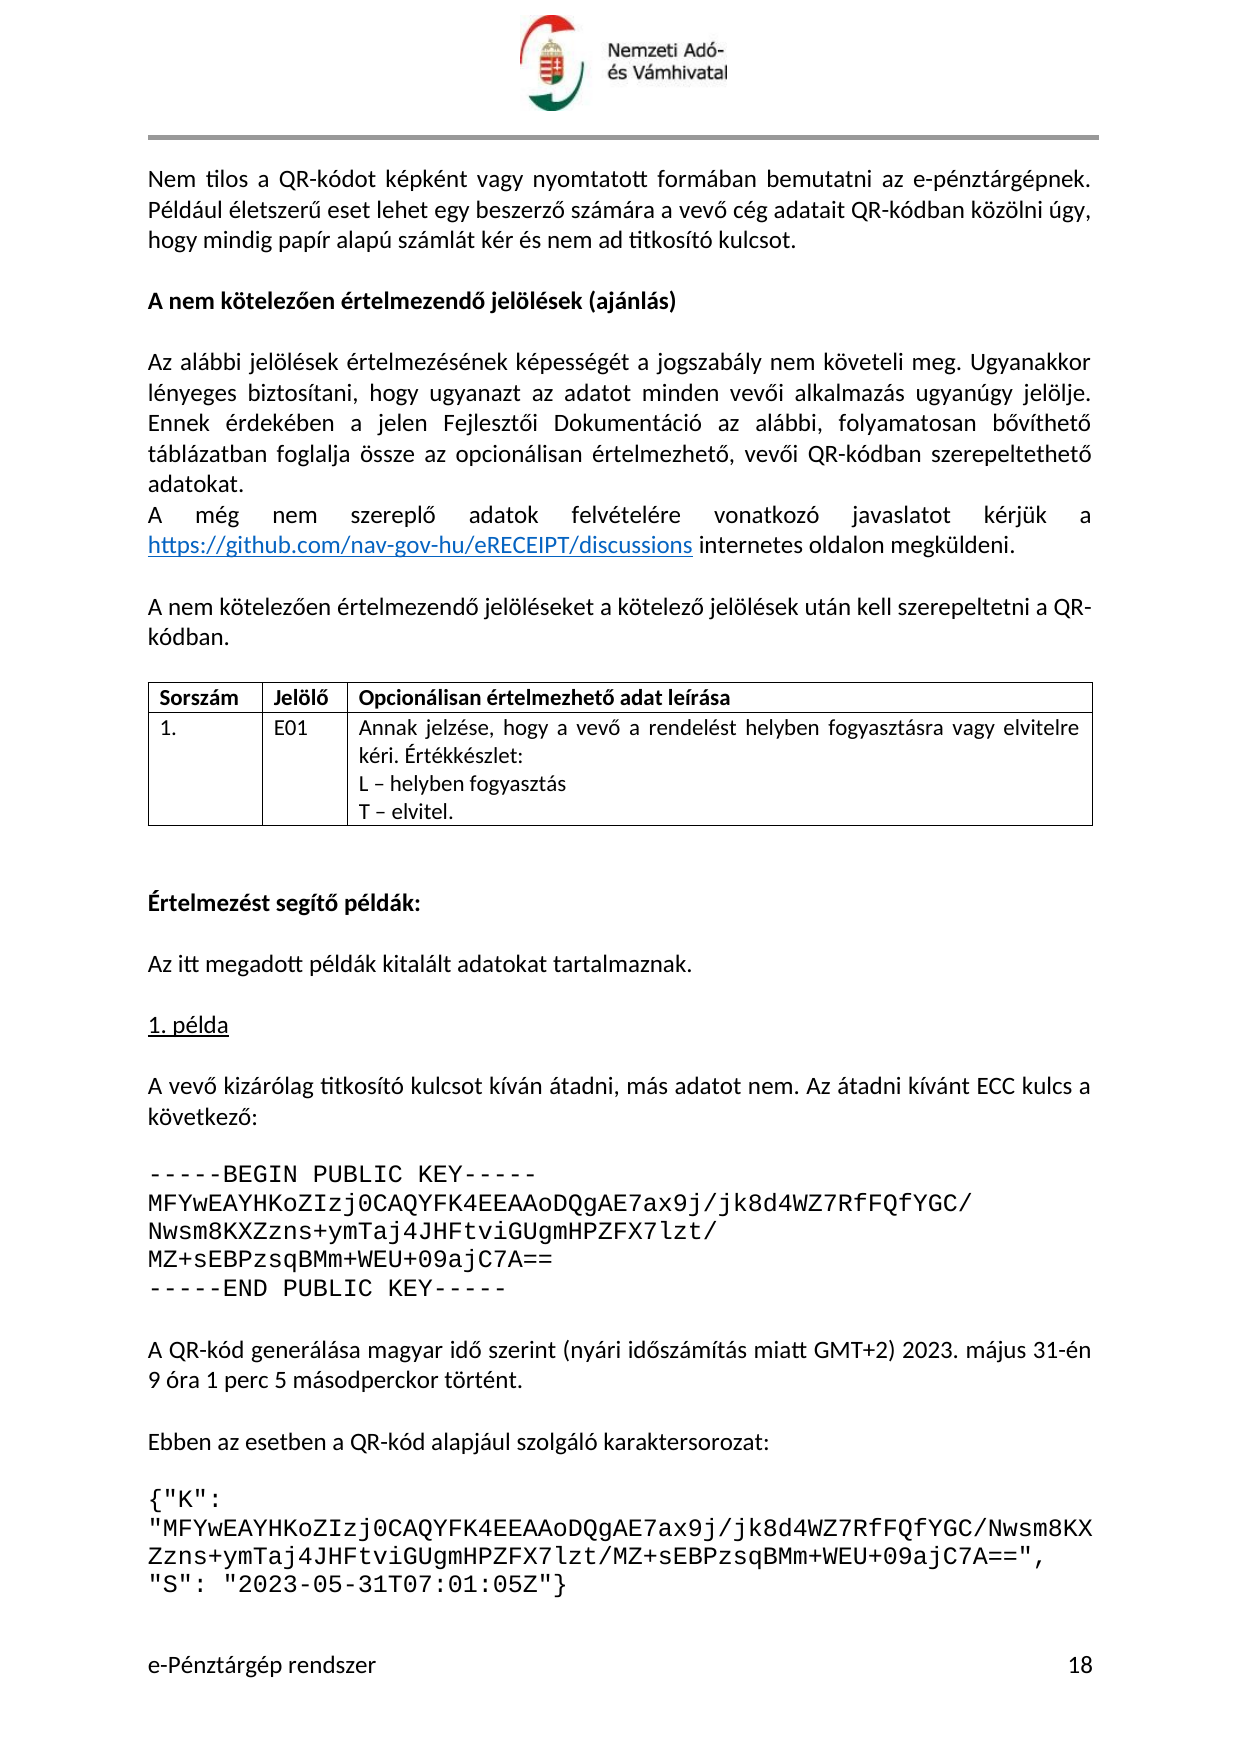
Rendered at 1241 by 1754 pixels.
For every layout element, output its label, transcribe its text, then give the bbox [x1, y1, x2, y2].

text MFYwEAYHKoZIzj0CAQYFK4EEAAoDQgAE7ax9j/jk8d4WZ7RfFQfYGC/Nwsm8KXZzns+ymTaj4JHFtviGUgmHPZFX7lzt/MZ+sEBPzsqBMm+WEU+09ajC7A== [148, 1190, 1093, 1275]
text A nem kötelezően értelmezendő jelölések (ajánlás) [148, 286, 1093, 316]
text -----BEGIN PUBLIC KEY----- [148, 1162, 1093, 1190]
text A nem kötelezően értelmezendő jelöléseket a kötelező jelölések után kell szerepeltetni a QR-kódban. [148, 591, 1093, 652]
text 1. példa [148, 1009, 1093, 1040]
table_header Jelölő [263, 683, 347, 712]
table_cell 1. [149, 713, 262, 825]
text A vevő kizárólag titkosító kulcsot kíván átadni, más adatot nem. Az átadni kívánt ECC kulcs a következő: [148, 1070, 1093, 1131]
picture [520, 15, 727, 111]
text A QR-kód generálása magyar idő szerint (nyári időszámítás miatt GMT+2) 2023. május 31-én 9 óra 1 perc 5 másodperckor történt. [148, 1334, 1093, 1395]
text Az alábbi jelölések értelmezésének képességét a jogszabály nem követeli meg. Ugyanakkor lényeges biztosítani, hogy ugyanazt az adatot minden vevői alkalmazás ugyanúgy jelölje. Ennek érdekében a jelen Fejlesztői Dokumentáció az alábbi, folyamatosan bővíthető táblázatban foglalja össze az opcionálisan értelmezhető, vevői QR-kódban szerepeltethető adatokat. [148, 347, 1093, 499]
table_header Sorszám [149, 683, 262, 712]
text {"K": "MFYwEAYHKoZIzj0CAQYFK4EEAAoDQgAE7ax9j/jk8d4WZ7RfFQfYGC/Nwsm8KXZzns+ymTaj4JHFtviGUgmHPZFX7lzt/MZ+sEBPzsqBMm+WEU+09ajC7A==", "S": "2023-05-31T07:01:05Z"} [148, 1487, 1093, 1600]
table_cell Annak jelzése, hogy a vevő a rendelést helyben fogyasztásra vagy elvitelre kéri. Értékkészlet: L – helyben fogyasztás T – elvitel. [348, 713, 1092, 825]
text -----END PUBLIC KEY----- [148, 1275, 1093, 1304]
text Értelmezést segítő példák: [148, 887, 1093, 918]
text Az itt megadott példák kitalált adatokat tartalmaznak. [148, 948, 1093, 979]
text A még nem szereplő adatok felvételére vonatkozó javaslatot kérjük a https://github.com/nav-gov-hu/eRECEIPT/discussions internetes oldalon megküldeni. [148, 499, 1093, 560]
text Nem tilos a QR-kódot képként vagy nyomtatott formában bemutatni az e-pénztárgépnek. Például életszerű eset lehet egy beszerző számára a vevő cég adatait QR-kódban közölni úgy, hogy mindig papír alapú számlát kér és nem ad titkosító kulcsot. [148, 163, 1093, 255]
table_cell E01 [263, 713, 347, 825]
table_header Opcionálisan értelmezhető adat leírása [348, 683, 1092, 712]
text Ebben az esetben a QR-kód alapjául szolgáló karaktersorozat: [148, 1426, 1093, 1456]
